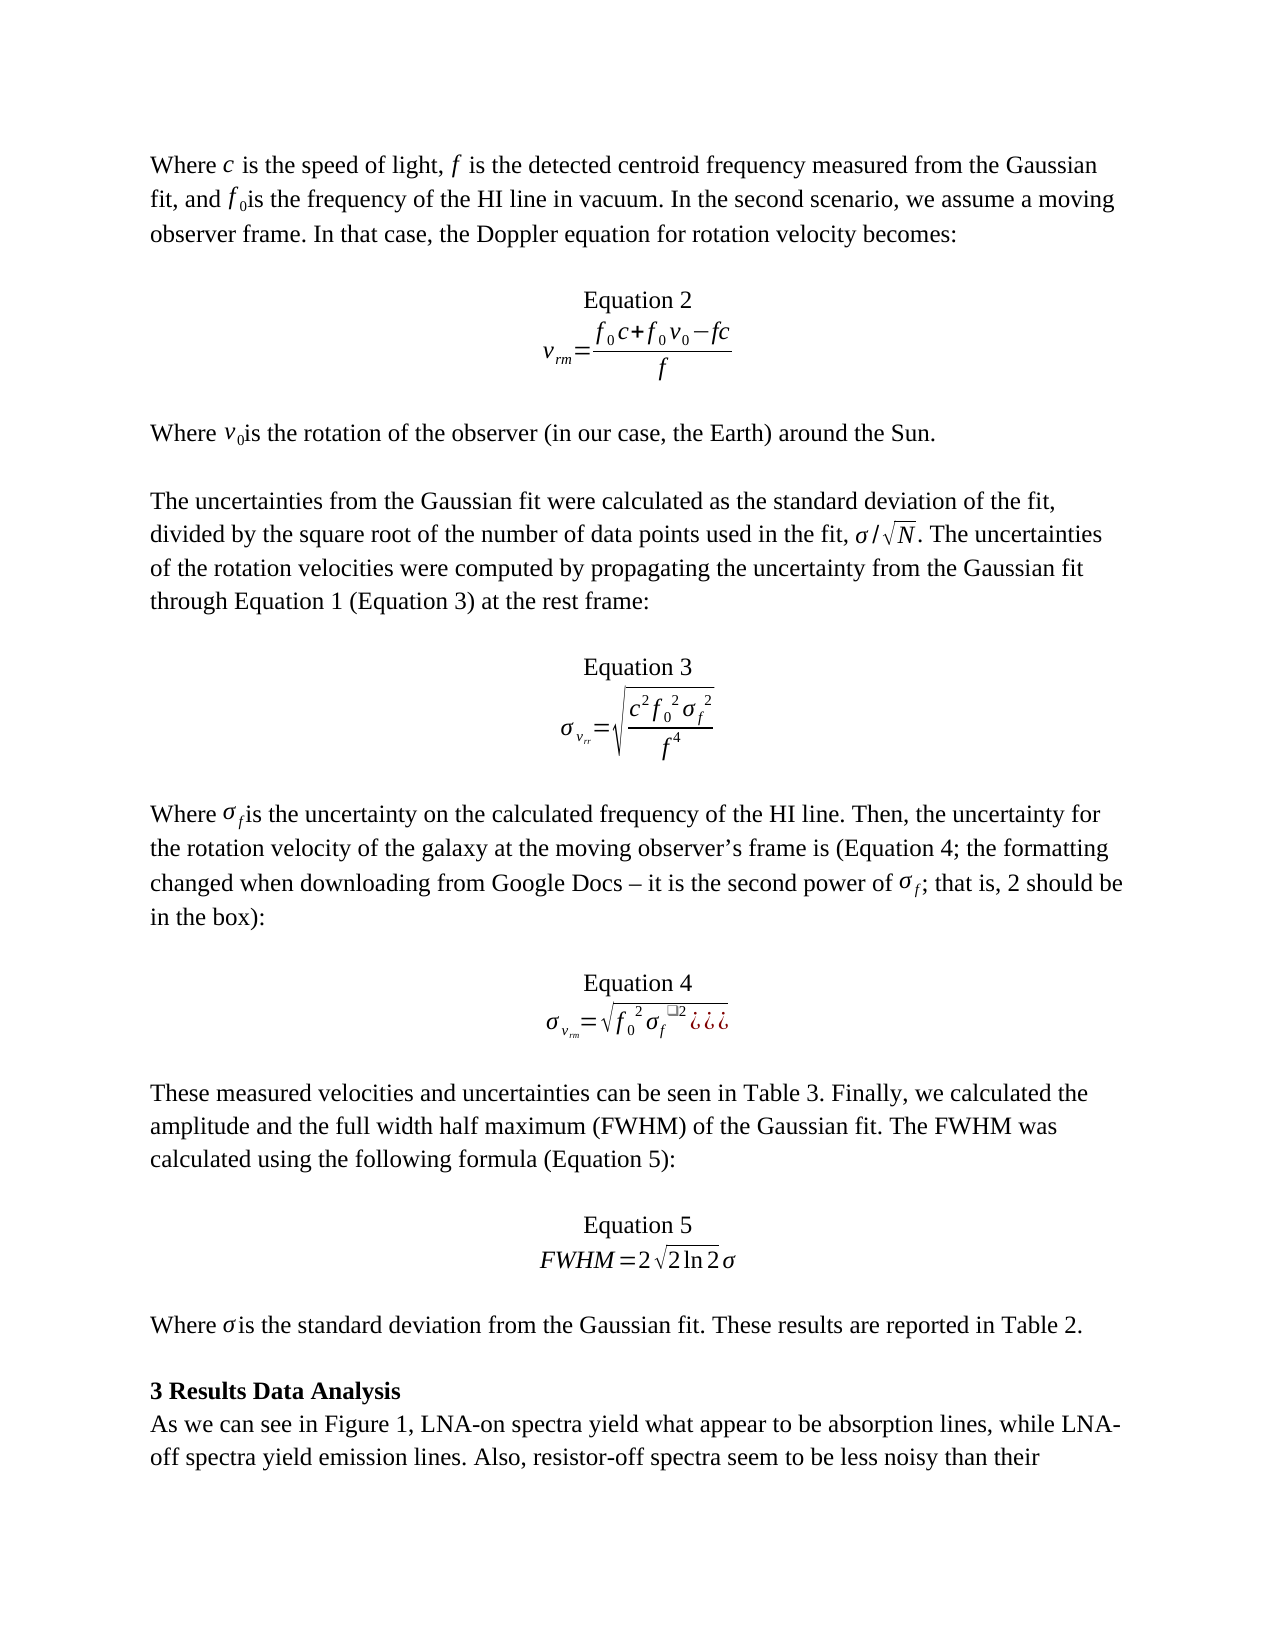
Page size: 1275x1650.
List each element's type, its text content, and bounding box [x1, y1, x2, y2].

text These measured velocities and uncertainties can be seen in Table 3. Finally, we calculated the amplitude and the full width half maximum (FWHM) of the Gaussian fit. The FWHM was calculated using the following formula (Equation 5): [150, 1078, 1125, 1173]
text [150, 1409, 1125, 1471]
text Where is the rotation of the observer (in our case, the Earth) around the Sun. [150, 417, 1125, 449]
text Where is the uncertainty on the calculated frequency of the HI line. Then, the uncertainty for the rotation velocity of the galaxy at the moving observer’s frame is (Equation 4; the formatting changed when downloading from Google Docs – it is the second power of ; that is, 2 should be in the box): [150, 798, 1125, 931]
text Where is the speed of light, is the detected centroid frequency measured from the Gaussian fit, and is the frequency of the HI line in vacuum. In the second scenario, we assume a moving observer frame. In that case, the Doppler equation for rotation velocity becomes: [150, 150, 1125, 247]
text Equation 3 [150, 652, 1125, 681]
text Where is the standard deviation from the Gaussian fit. These results are reported in Table 2. [150, 1310, 1125, 1338]
text Equation 4 [150, 968, 1125, 997]
text Equation 5 [150, 1210, 1125, 1239]
text The uncertainties from the Gaussian fit were calculated as the standard deviation of the fit, divided by the square root of the number of data points used in the fit, . The uncertainties of the rotation velocities were computed by propagating the uncertainty from the Gaussian fit through Equation 1 (Equation 3) at the rest frame: [150, 486, 1125, 615]
text Equation 2 [150, 285, 1125, 313]
text 3 Results Data Analysis [150, 1376, 1125, 1404]
